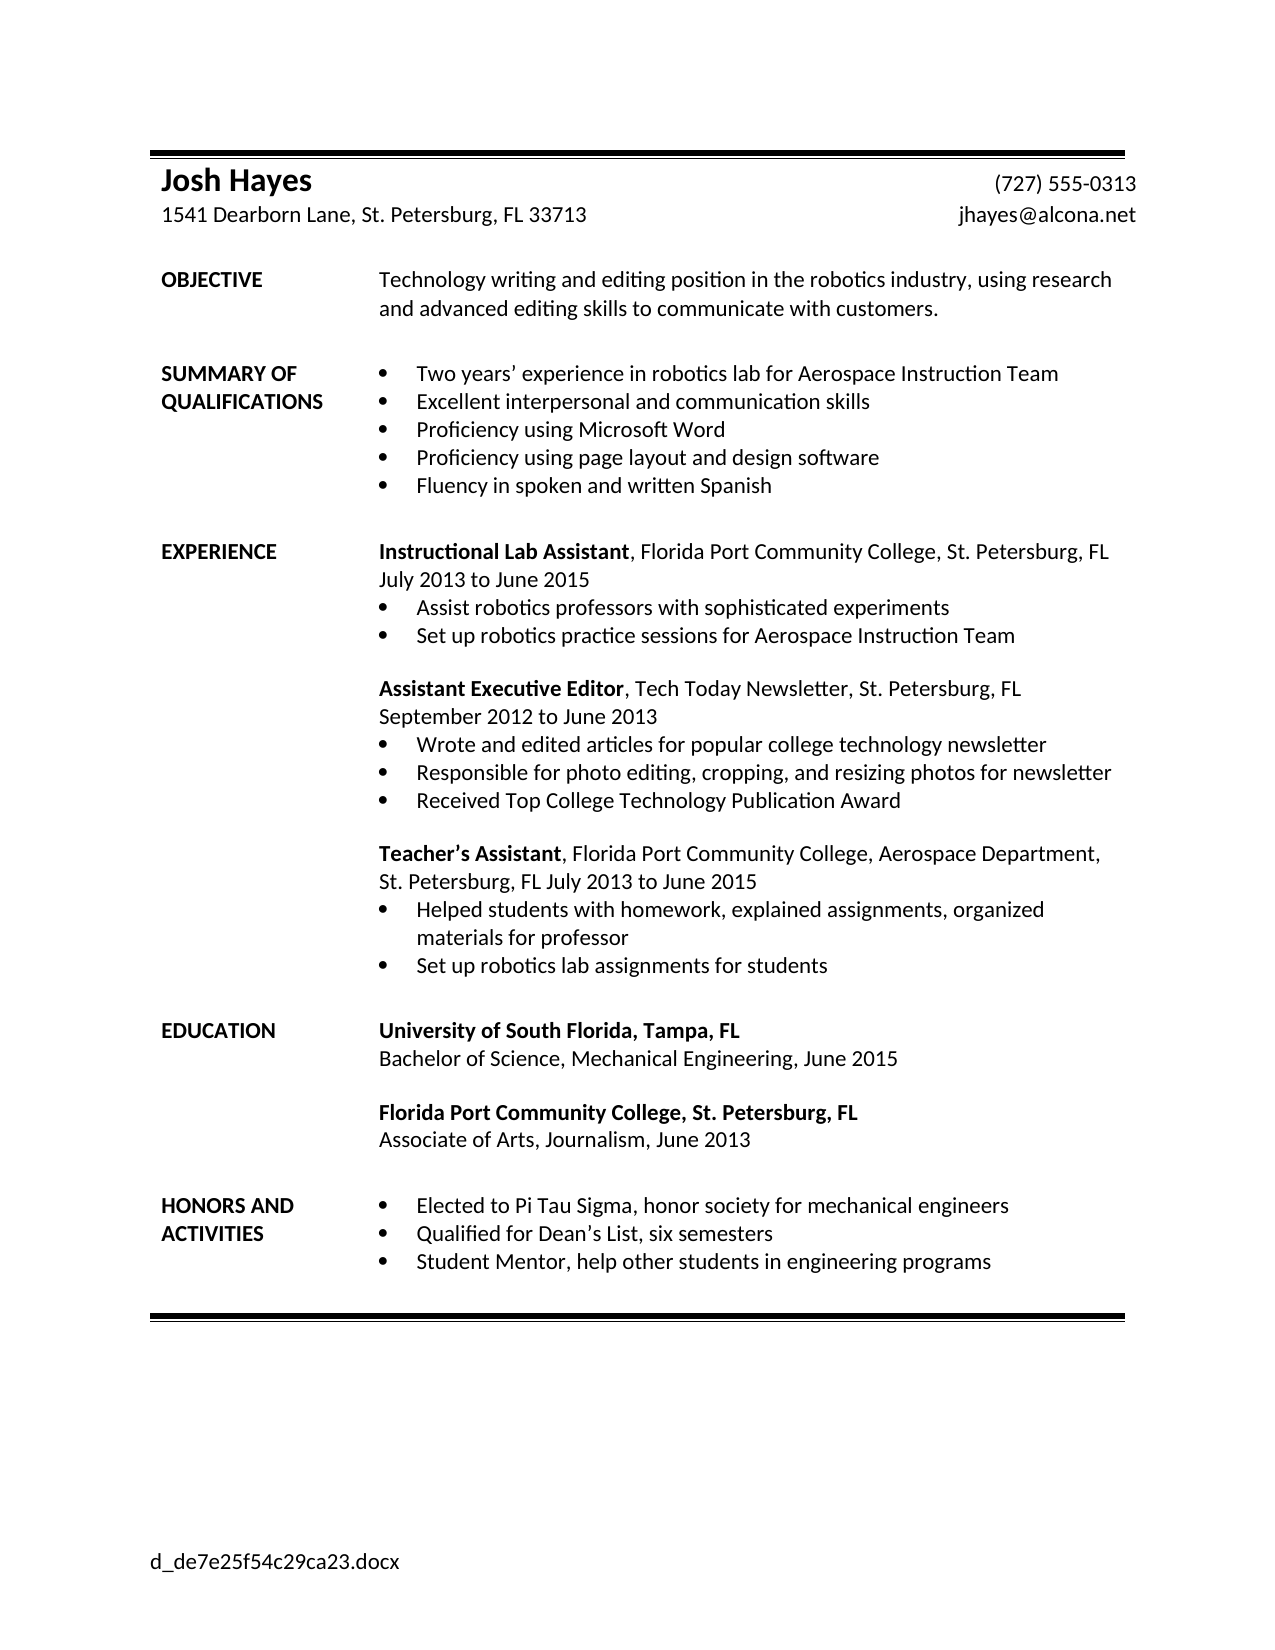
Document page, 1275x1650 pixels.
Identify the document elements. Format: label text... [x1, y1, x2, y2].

table_cell Technology writing and editing position in the robotics industry, using research and advanced editing skills to communicate with customers. [368, 266, 1125, 359]
table_cell OBJECTIVE [150, 266, 368, 359]
table_cell SUMMARY OF QUALIFICATIONS [150, 359, 368, 537]
table_header Josh Hayes (727) 555-0313 1541 Dearborn Lane, St. Petersburg, FL 33713 jhayes@alcona.net [150, 159, 1125, 266]
table_cell EXPERIENCE [150, 537, 368, 1017]
table_cell Two years’ experience in robotics lab for Aerospace Instruction Team Excellent interpersonal and communication skills Proficiency using Microsoft Word Proficiency using page layout and design software Fluency in spoken and written Spanish [368, 359, 1125, 537]
table_cell University of South Florida, Tampa, FL Bachelor of Science, Mechanical Engineering, June 2015 Florida Port Community College, St. Petersburg, FL Associate of Arts, Journalism, June 2013 [368, 1017, 1125, 1191]
table_cell Instructional Lab Assistant, Florida Port Community College, St. Petersburg, FL July 2013 to June 2015 Assist robotics professors with sophisticated experiments Set up robotics practice sessions for Aerospace Instruction Team Assistant Executive Editor, Tech Today Newsletter, St. Petersburg, FL September 2012 to June 2013 Wrote and edited articles for popular college technology newsletter Responsible for photo editing, cropping, and resizing photos for newsletter Received Top College Technology Publication Award Teacher’s Assistant, Florida Port Community College, Aerospace Department, St. Petersburg, FL July 2013 to June 2015 Helped students with homework, explained assignments, organized materials for professor Set up robotics lab assignments for students [368, 537, 1125, 1017]
table_cell HONORS AND ACTIVITIES [150, 1191, 368, 1313]
table_cell EDUCATION [150, 1017, 368, 1191]
table_cell Elected to Pi Tau Sigma, honor society for mechanical engineers Qualified for Dean’s List, six semesters Student Mentor, help other students in engineering programs [368, 1191, 1125, 1313]
